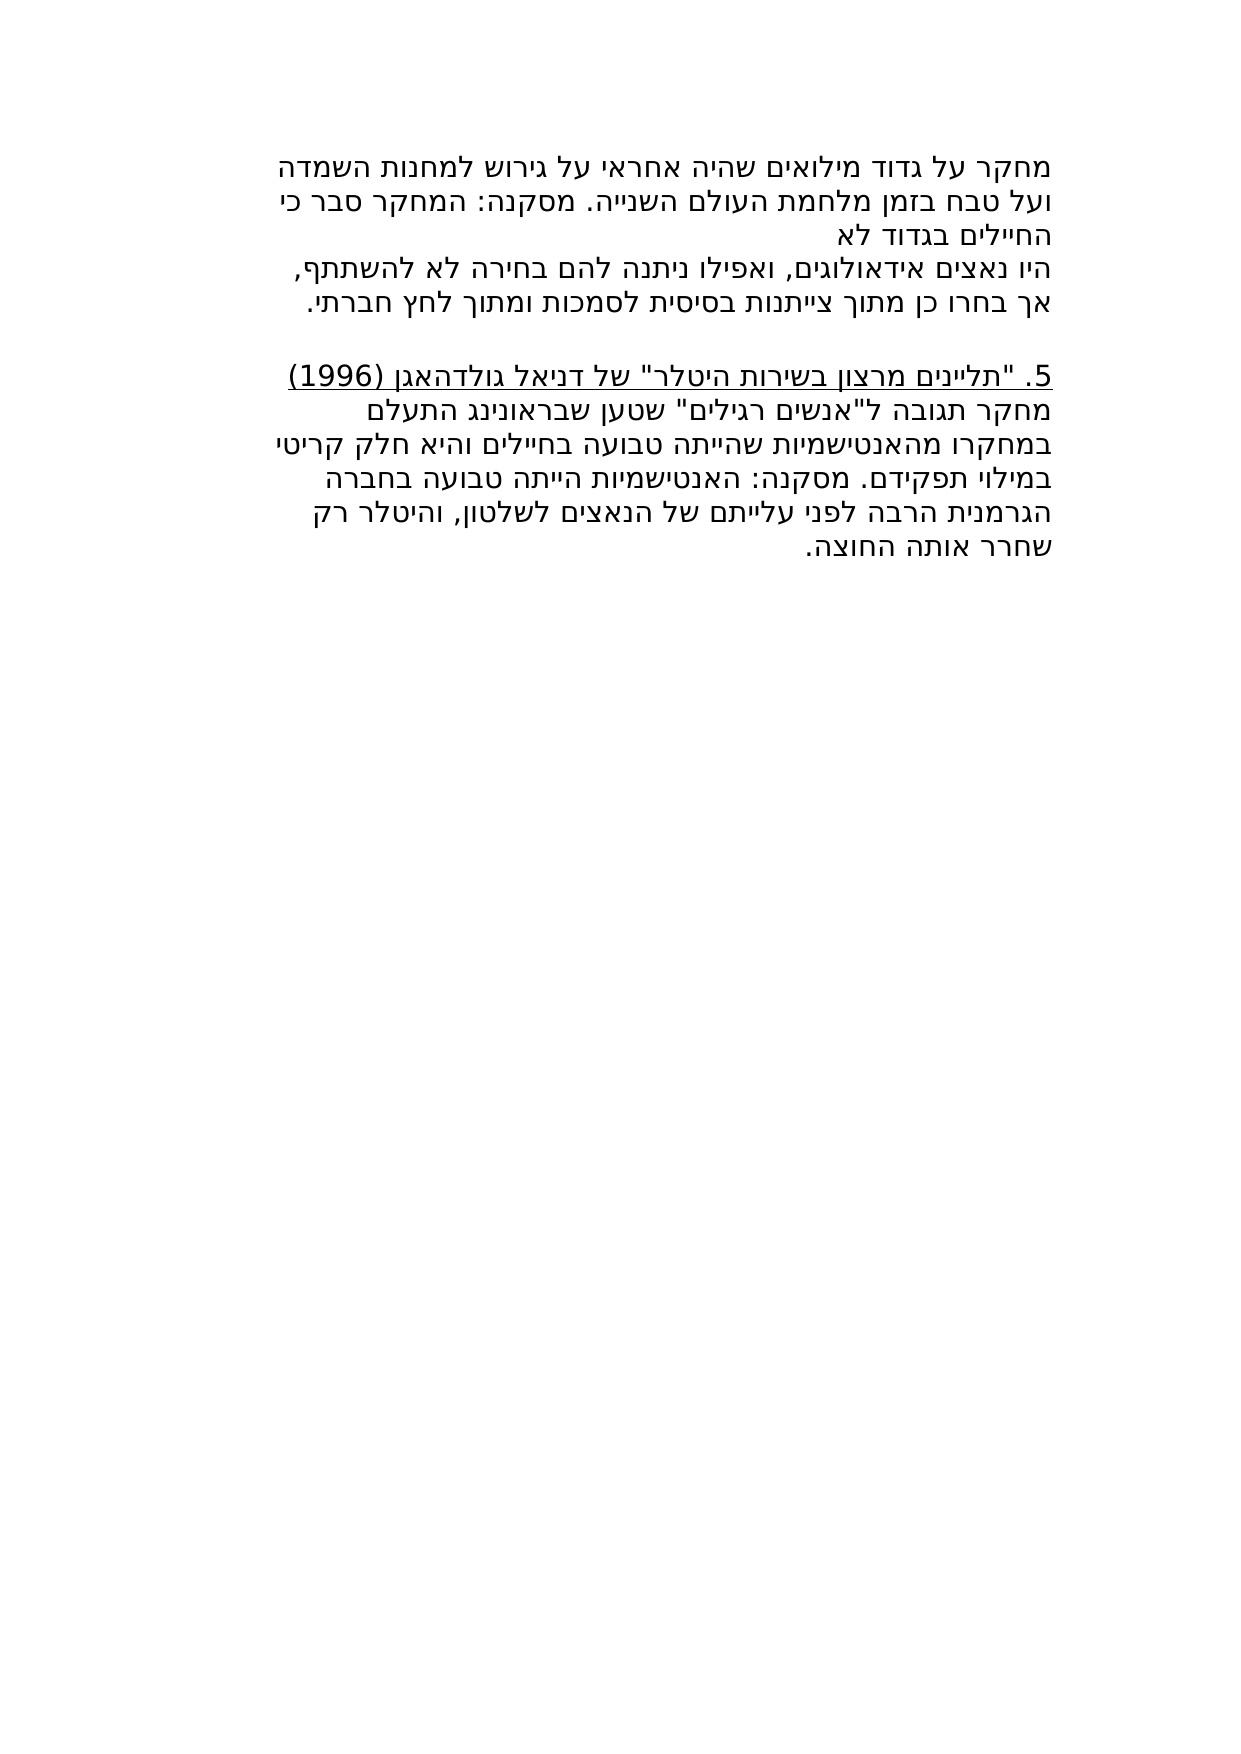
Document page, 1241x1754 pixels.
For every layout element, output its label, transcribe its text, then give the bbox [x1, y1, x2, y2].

text היו נאצים אידאולוגים, ואפילו ניתנה להם בחירה לא להשתתף, אך בחרו כן מתוך צייתנות בסיסית לסמכות ומתוך לחץ חברתי. [262, 252, 1053, 320]
text מחקר תגובה ל"אנשים רגילים" שטען שבראונינג התעלם במחקרו מהאנטישמיות שהייתה טבועה בחיילים והיא חלק קריטי במילוי תפקידם. מסקנה: האנטישמיות הייתה טבועה בחברה הגרמנית הרבה לפני עלייתם של הנאצים לשלטון, והיטלר רק שחרר אותה החוצה. [262, 393, 1053, 563]
text 5. "תליינים מרצון בשירות היטלר" של דניאל גולדהאגן (1996) [262, 359, 1053, 393]
text מחקר על גדוד מילואים שהיה אחראי על גירוש למחנות השמדה ועל טבח בזמן מלחמת העולם השנייה. מסקנה: המחקר סבר כי החיילים בגדוד לא [262, 150, 1053, 252]
